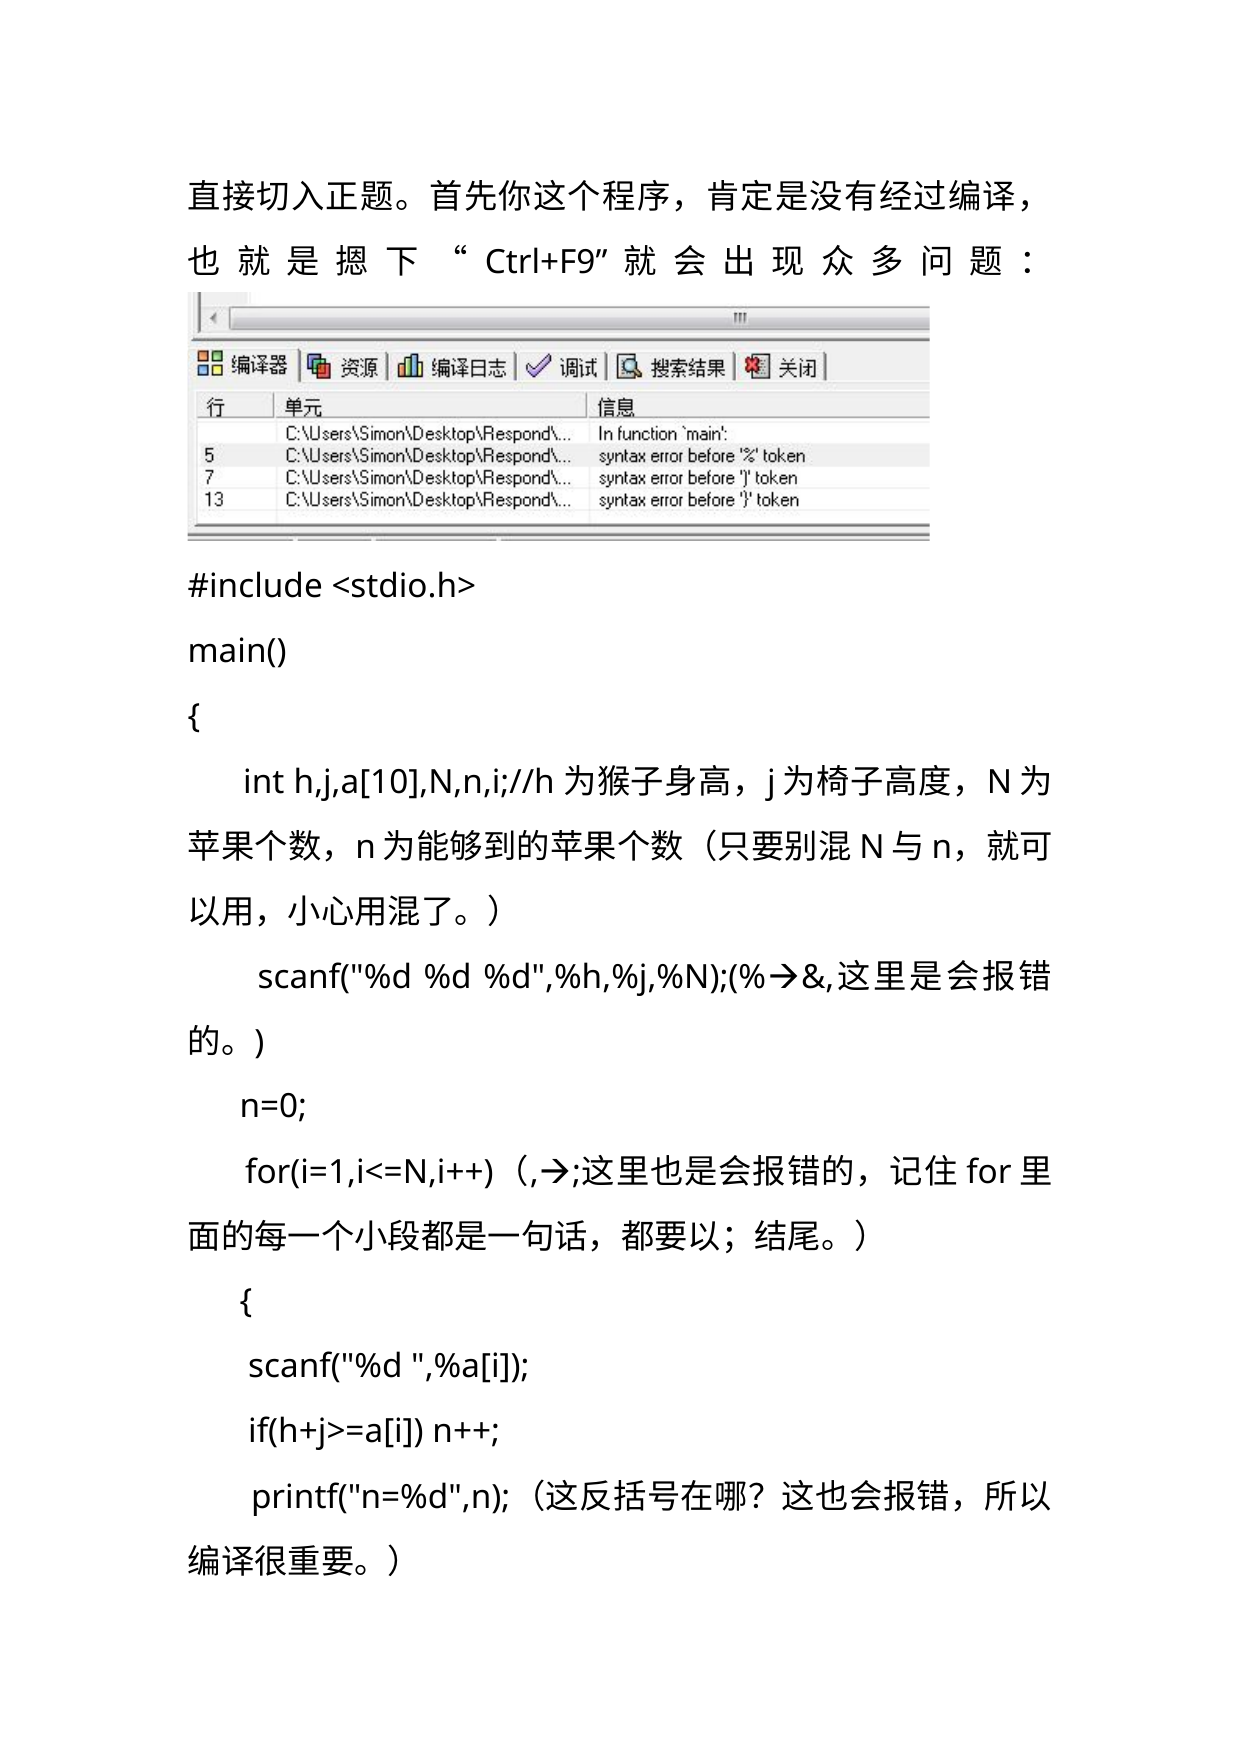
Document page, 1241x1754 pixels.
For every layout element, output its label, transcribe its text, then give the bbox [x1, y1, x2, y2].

text #include <stdio.h> [187, 552, 1053, 617]
text for(i=1,i<=N,i++)（,;这里也是会报错的，记住for里面的每一个小段都是一句话，都要以；结尾。） [187, 1137, 1053, 1267]
text n=0; [187, 1072, 1053, 1137]
text scanf("%d %d %d",%h,%j,%N);(%&,这里是会报错的。) [187, 942, 1053, 1072]
text { [187, 682, 1053, 747]
text int h,j,a[10],N,n,i;//h为猴子身高，j为椅子高度，N为苹果个数，n为能够到的苹果个数（只要别混N与n，就可以用，小心用混了。） [187, 747, 1053, 942]
text printf("n=%d",n);（这反括号在哪？这也会报错，所以编译很重要。） [187, 1462, 1053, 1592]
text { [187, 1267, 1053, 1332]
text if(h+j>=a[i]) n++; [187, 1397, 1053, 1462]
text scanf("%d ",%a[i]); [187, 1332, 1053, 1397]
text main() [187, 617, 1053, 682]
picture [187, 292, 930, 541]
